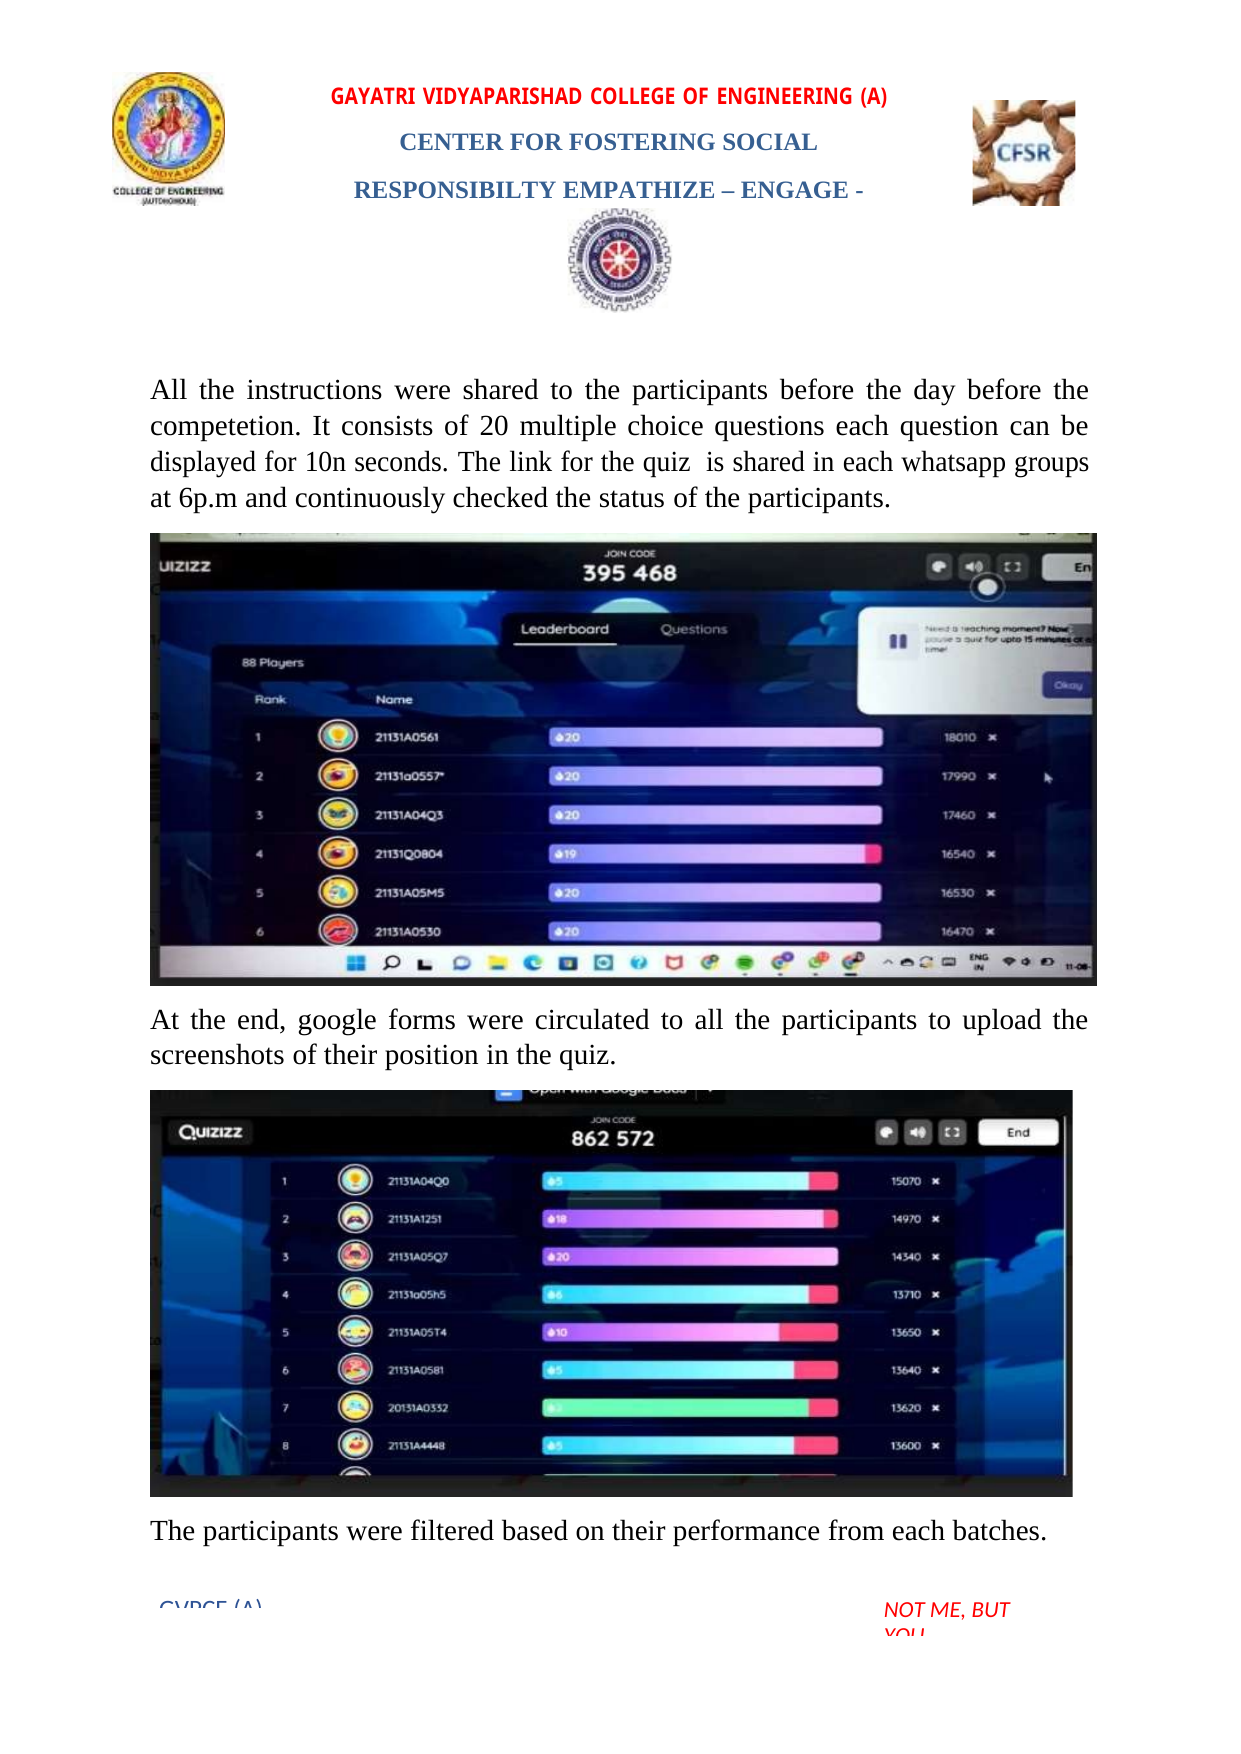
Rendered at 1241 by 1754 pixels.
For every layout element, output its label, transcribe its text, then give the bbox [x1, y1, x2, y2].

picture [972, 100, 1076, 206]
picture [567, 208, 673, 313]
picture [112, 72, 225, 206]
text All the instructions were shared to the participants before the day before the competetion. It consists of 20 multiple choice questions each question can be displayed for 10n seconds. The link for the quiz is shared in each whatsapp groups at 6p.m and continuously checked the status of the participants. [150, 372, 1090, 514]
text At the end, google forms were circulated to all the participants to upload the screenshots of their position in the quiz. [150, 986, 1090, 1071]
picture [150, 533, 1097, 986]
picture [150, 1090, 1073, 1497]
